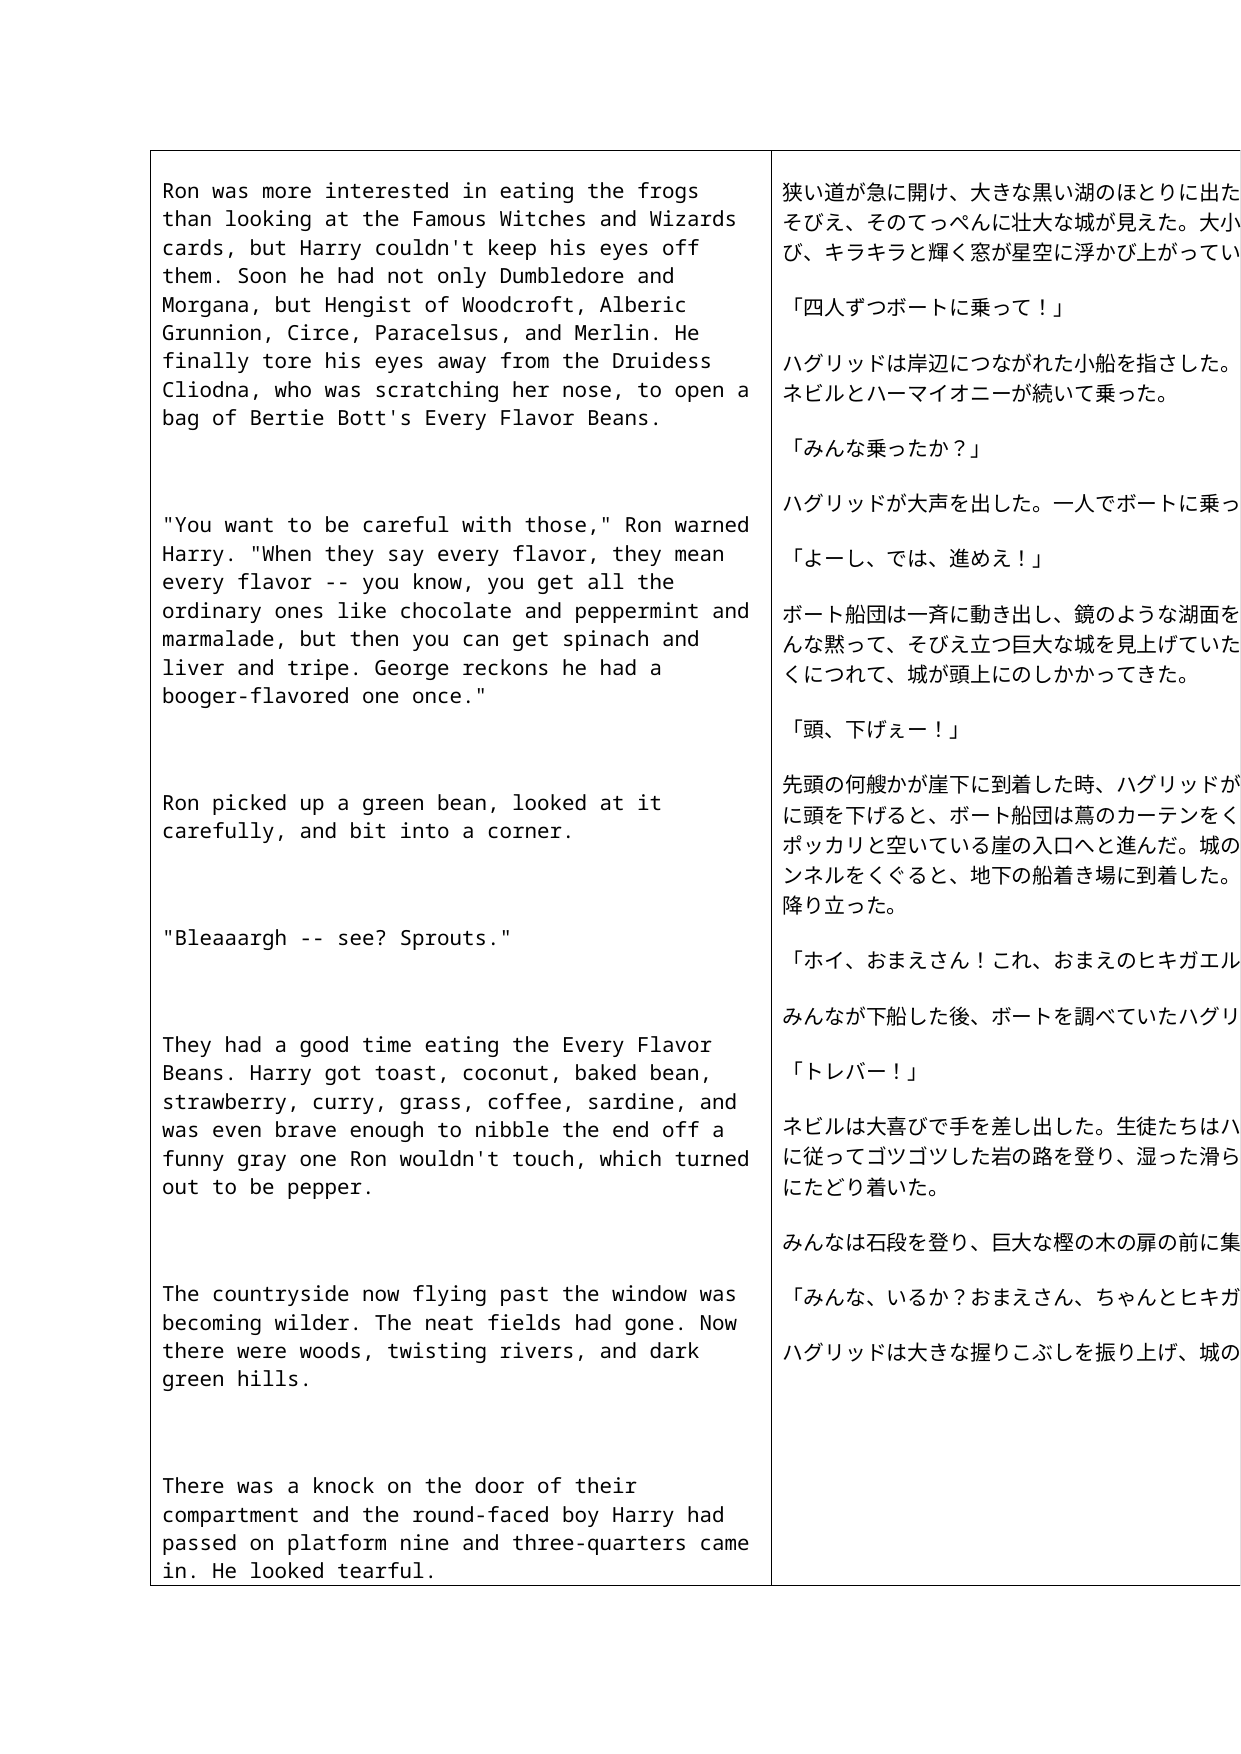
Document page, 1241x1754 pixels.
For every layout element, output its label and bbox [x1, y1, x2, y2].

table_header [151, 151, 771, 1585]
table_header [772, 151, 1240, 1585]
